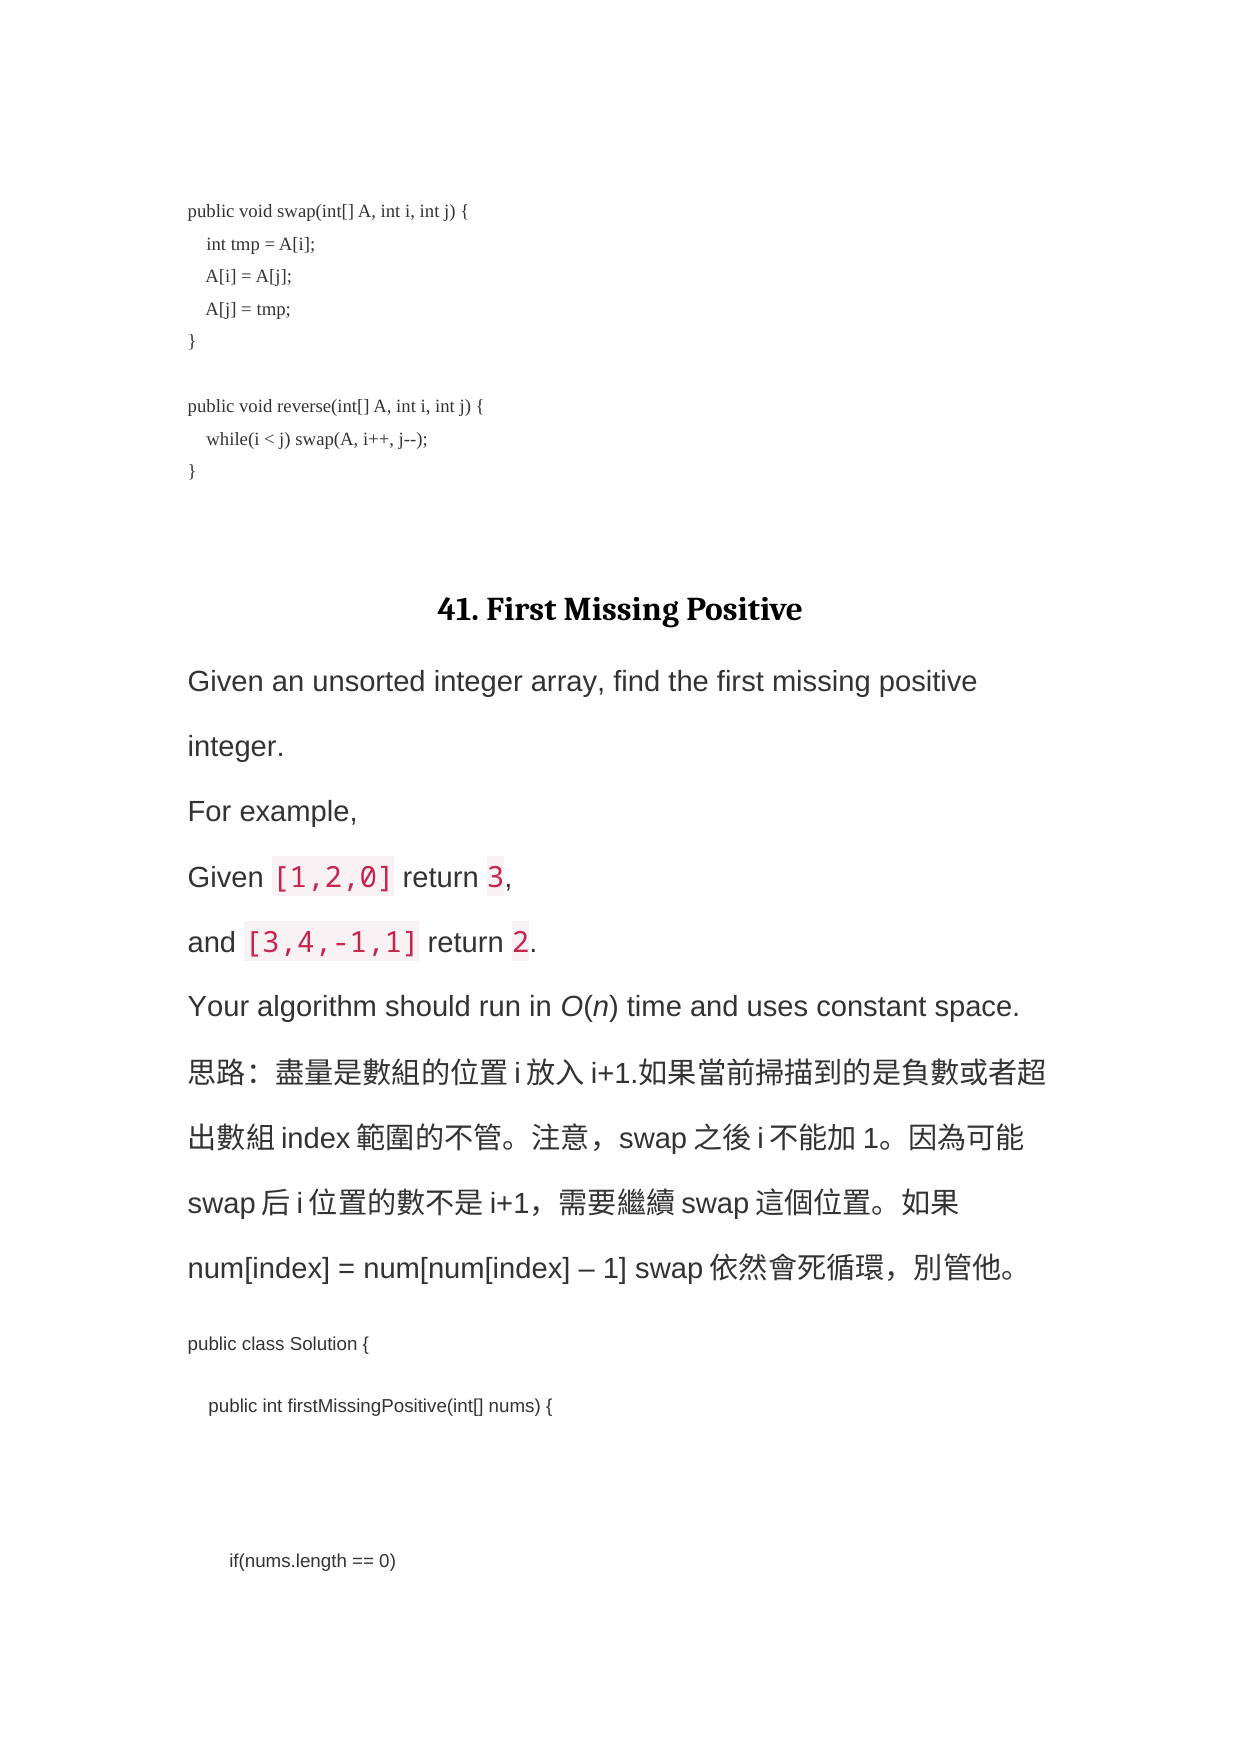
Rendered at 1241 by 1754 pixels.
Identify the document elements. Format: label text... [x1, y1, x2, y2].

text public void swap(int[] A, int i, int j) { [187, 194, 1053, 227]
text A[i] = A[j]; [187, 259, 1053, 292]
text if(nums.length == 0) [187, 1545, 1053, 1577]
text 思路：盡量是數組的位置i放入i+1.如果當前掃描到的是負數或者超出數組index範圍的不管。注意，swap之後i不能加1。因為可能swap后i位置的數不是i+1，需要繼續swap這個位置。如果num[index] = num[num[index] – 1] swap依然會死循環，別管他。 [187, 1038, 1053, 1298]
text public int firstMissingPositive(int[] nums) { [187, 1389, 1053, 1422]
text int tmp = A[i]; [187, 227, 1053, 259]
text while(i < j) swap(A, i++, j--); [187, 422, 1053, 454]
text A[j] = tmp; [187, 292, 1053, 324]
text Given an unsorted integer array, find the first missing positive integer. [187, 648, 1053, 778]
text For example, Given [1,2,0] return 3, and [3,4,-1,1] return 2. [187, 778, 1053, 973]
text public class Solution { [187, 1327, 1053, 1360]
text Your algorithm should run in O(n) time and uses constant space. [187, 973, 1053, 1038]
text public void reverse(int[] A, int i, int j) { [187, 389, 1053, 422]
title 41. First Missing Positive [187, 577, 1053, 642]
text } [187, 324, 1053, 357]
text } [187, 454, 1053, 487]
